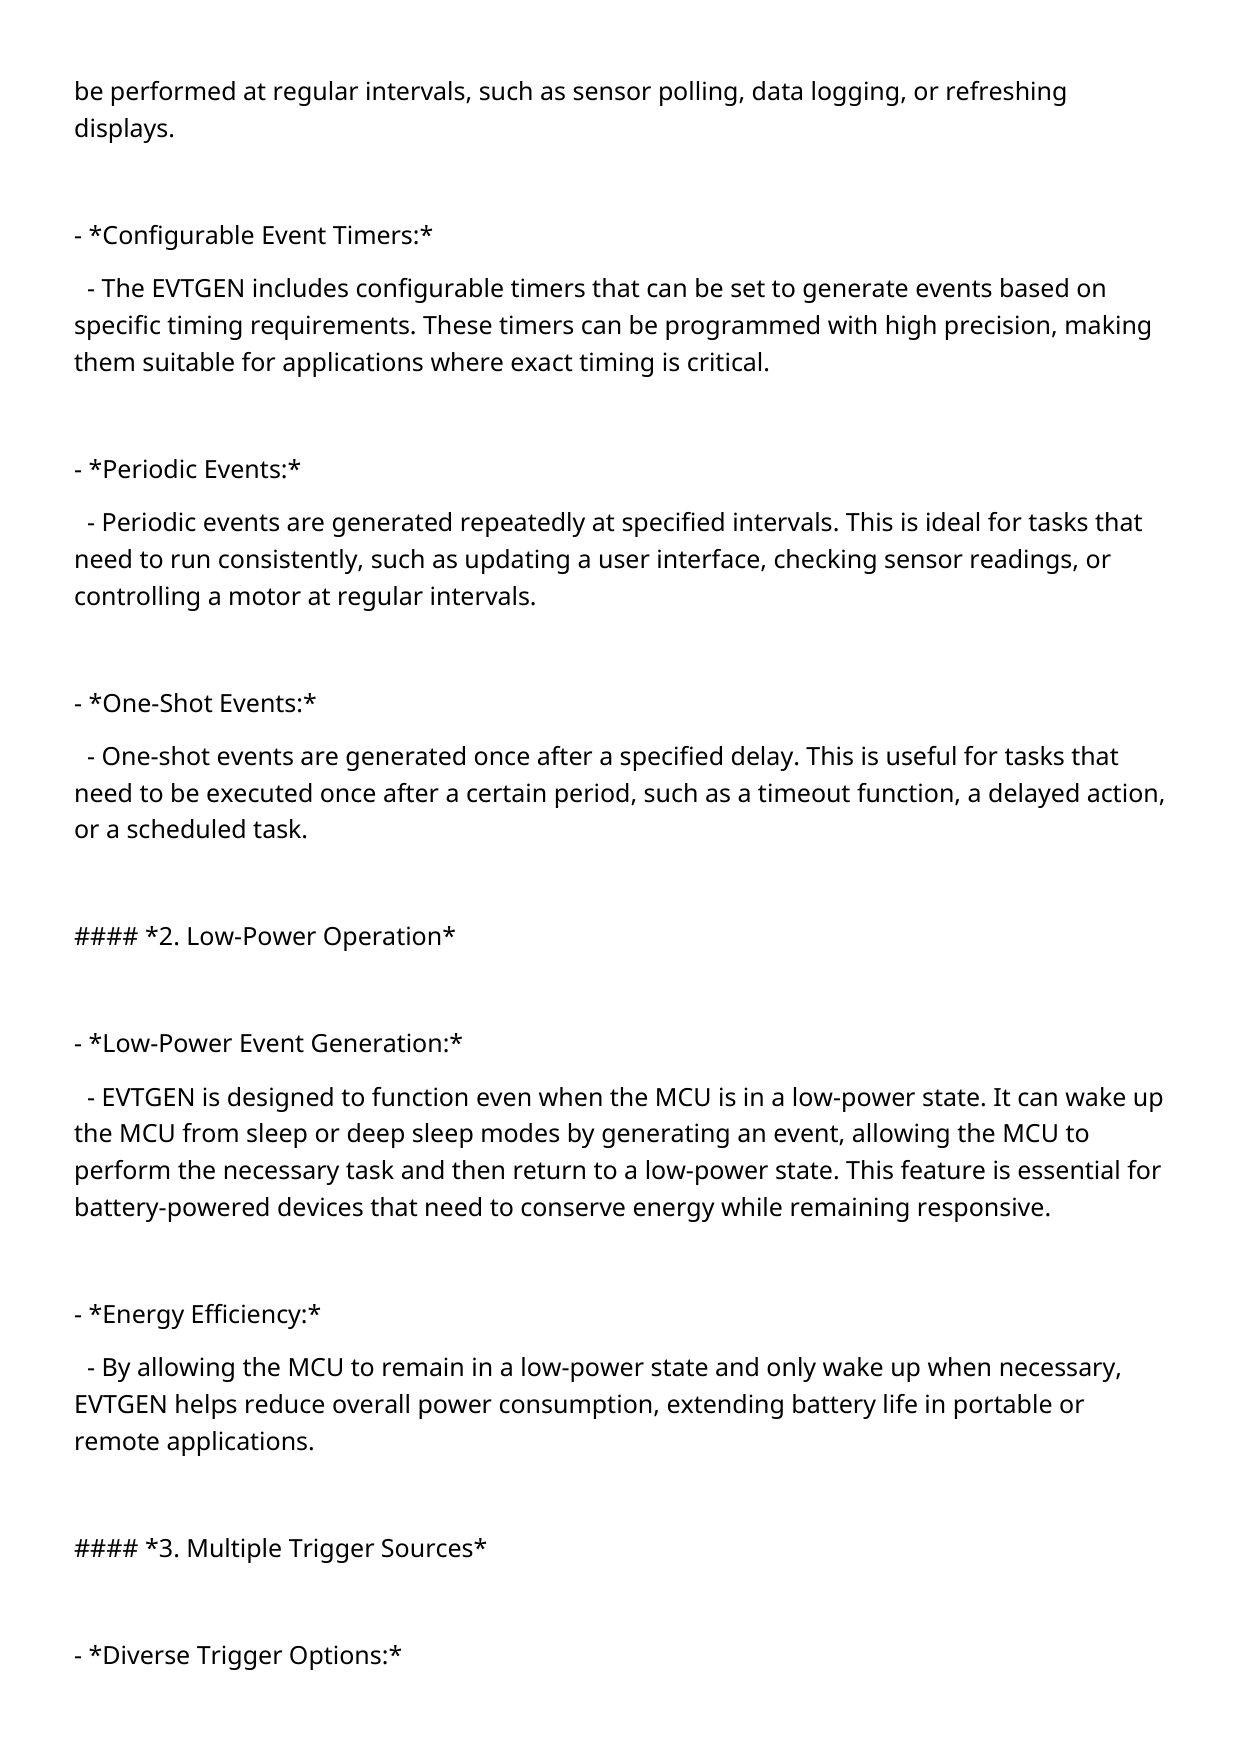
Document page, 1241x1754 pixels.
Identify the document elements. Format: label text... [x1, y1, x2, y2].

text - *Energy Efficiency:* [74, 1297, 1167, 1331]
text - *Diverse Trigger Options:* [74, 1637, 1167, 1671]
text - One-shot events are generated once after a specified delay. This is useful for tasks that need to be executed once after a certain period, such as a timeout function, a delayed action, or a scheduled task. [74, 739, 1167, 846]
text - *Periodic Events:* [74, 451, 1167, 485]
text - *Low-Power Event Generation:* [74, 1026, 1167, 1060]
text #### *2. Low-Power Operation* [74, 919, 1167, 953]
text - The EVTGEN includes configurable timers that can be set to generate events based on specific timing requirements. These timers can be programmed with high precision, making them suitable for applications where exact timing is critical. [74, 271, 1167, 378]
text - *Configurable Event Timers:* [74, 217, 1167, 252]
text - *One-Shot Events:* [74, 685, 1167, 719]
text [74, 74, 1167, 145]
text - EVTGEN is designed to function even when the MCU is in a low-power state. It can wake up the MCU from sleep or deep sleep modes by generating an event, allowing the MCU to perform the necessary task and then return to a low-power state. This feature is essential for battery-powered devices that need to conserve energy while remaining responsive. [74, 1079, 1167, 1224]
text #### *3. Multiple Trigger Sources* [74, 1530, 1167, 1564]
text - Periodic events are generated repeatedly at specified intervals. This is ideal for tasks that need to run consistently, such as updating a user interface, checking sensor readings, or controlling a motor at regular intervals. [74, 505, 1167, 612]
text - By allowing the MCU to remain in a low-power state and only wake up when necessary, EVTGEN helps reduce overall power consumption, extending battery life in portable or remote applications. [74, 1350, 1167, 1458]
